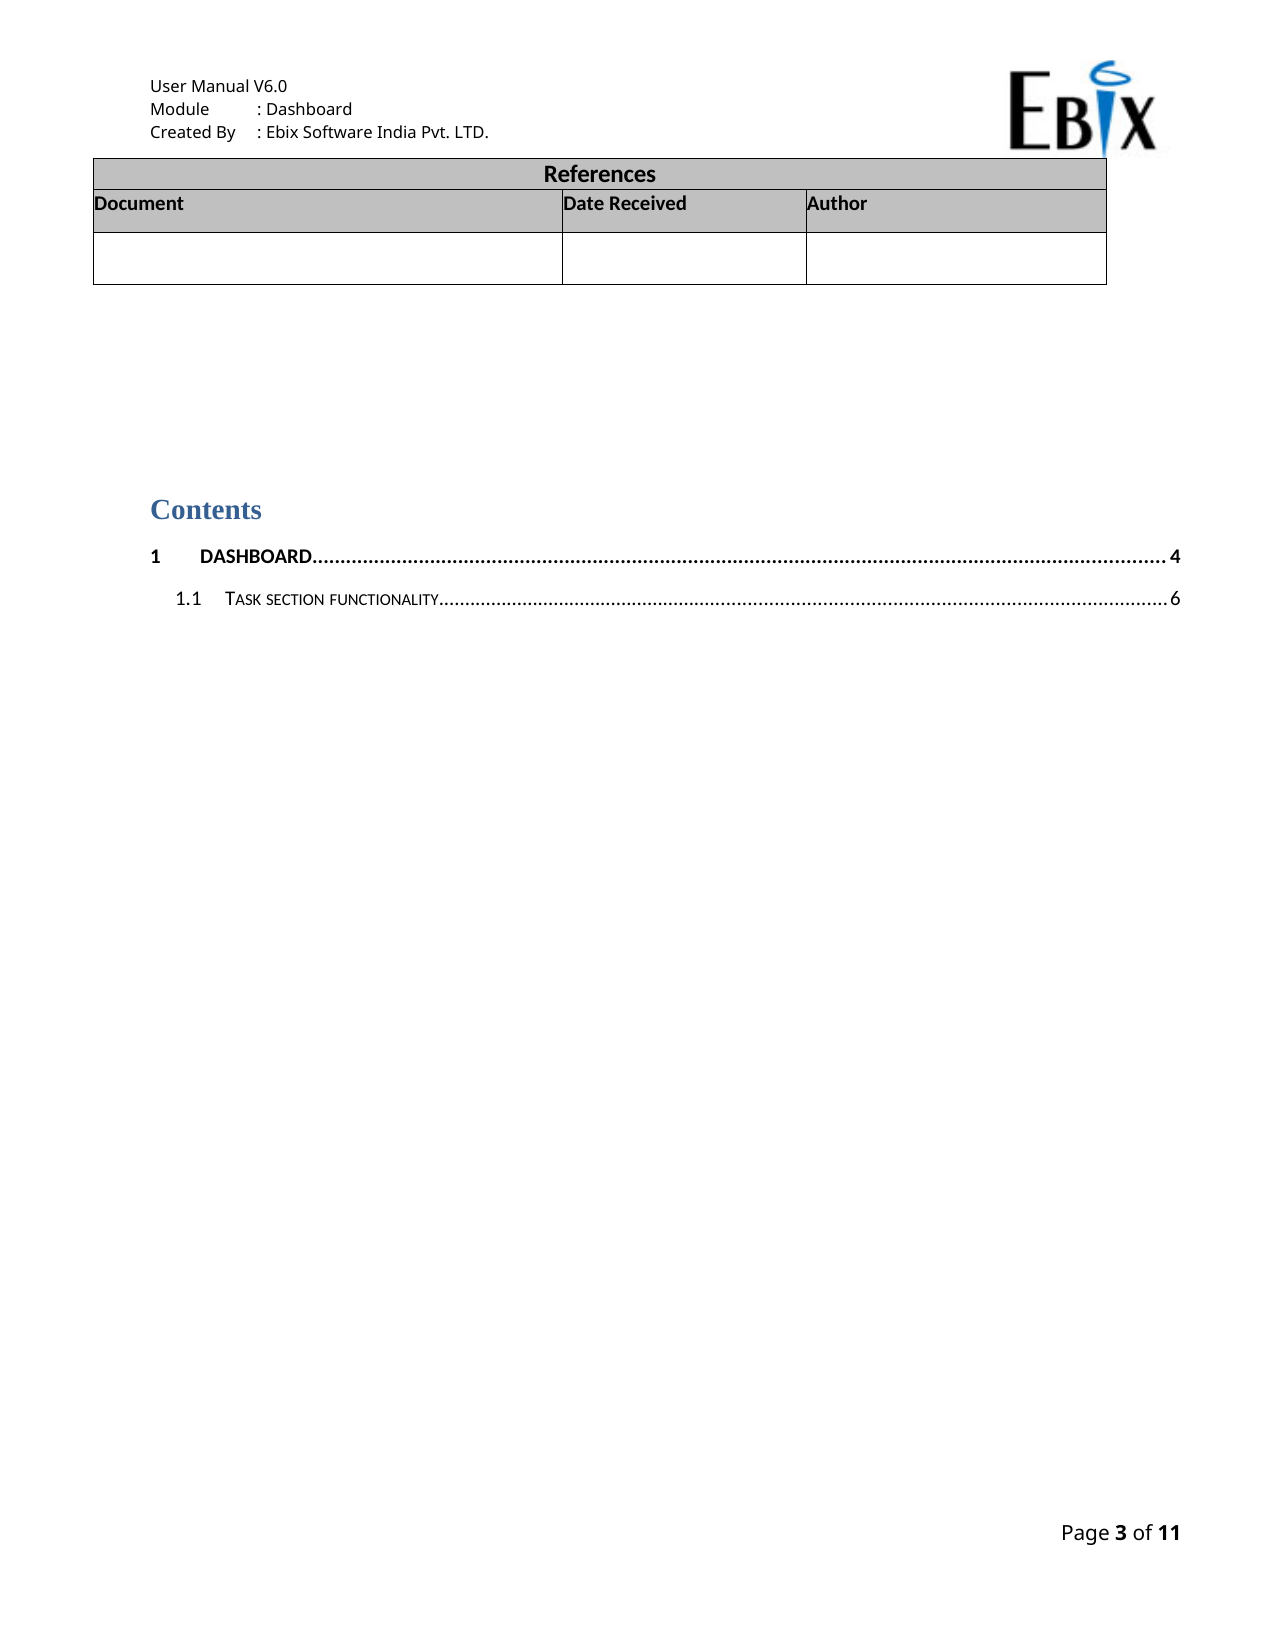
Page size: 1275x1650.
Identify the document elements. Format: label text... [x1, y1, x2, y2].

table_cell Author [807, 190, 1106, 232]
table_cell [807, 233, 1106, 284]
table_cell [563, 233, 806, 284]
table_cell [94, 233, 562, 284]
table_cell Document [94, 190, 562, 232]
table_cell Date Received [563, 190, 806, 232]
table_header References [94, 159, 1106, 189]
picture [975, 60, 1191, 158]
